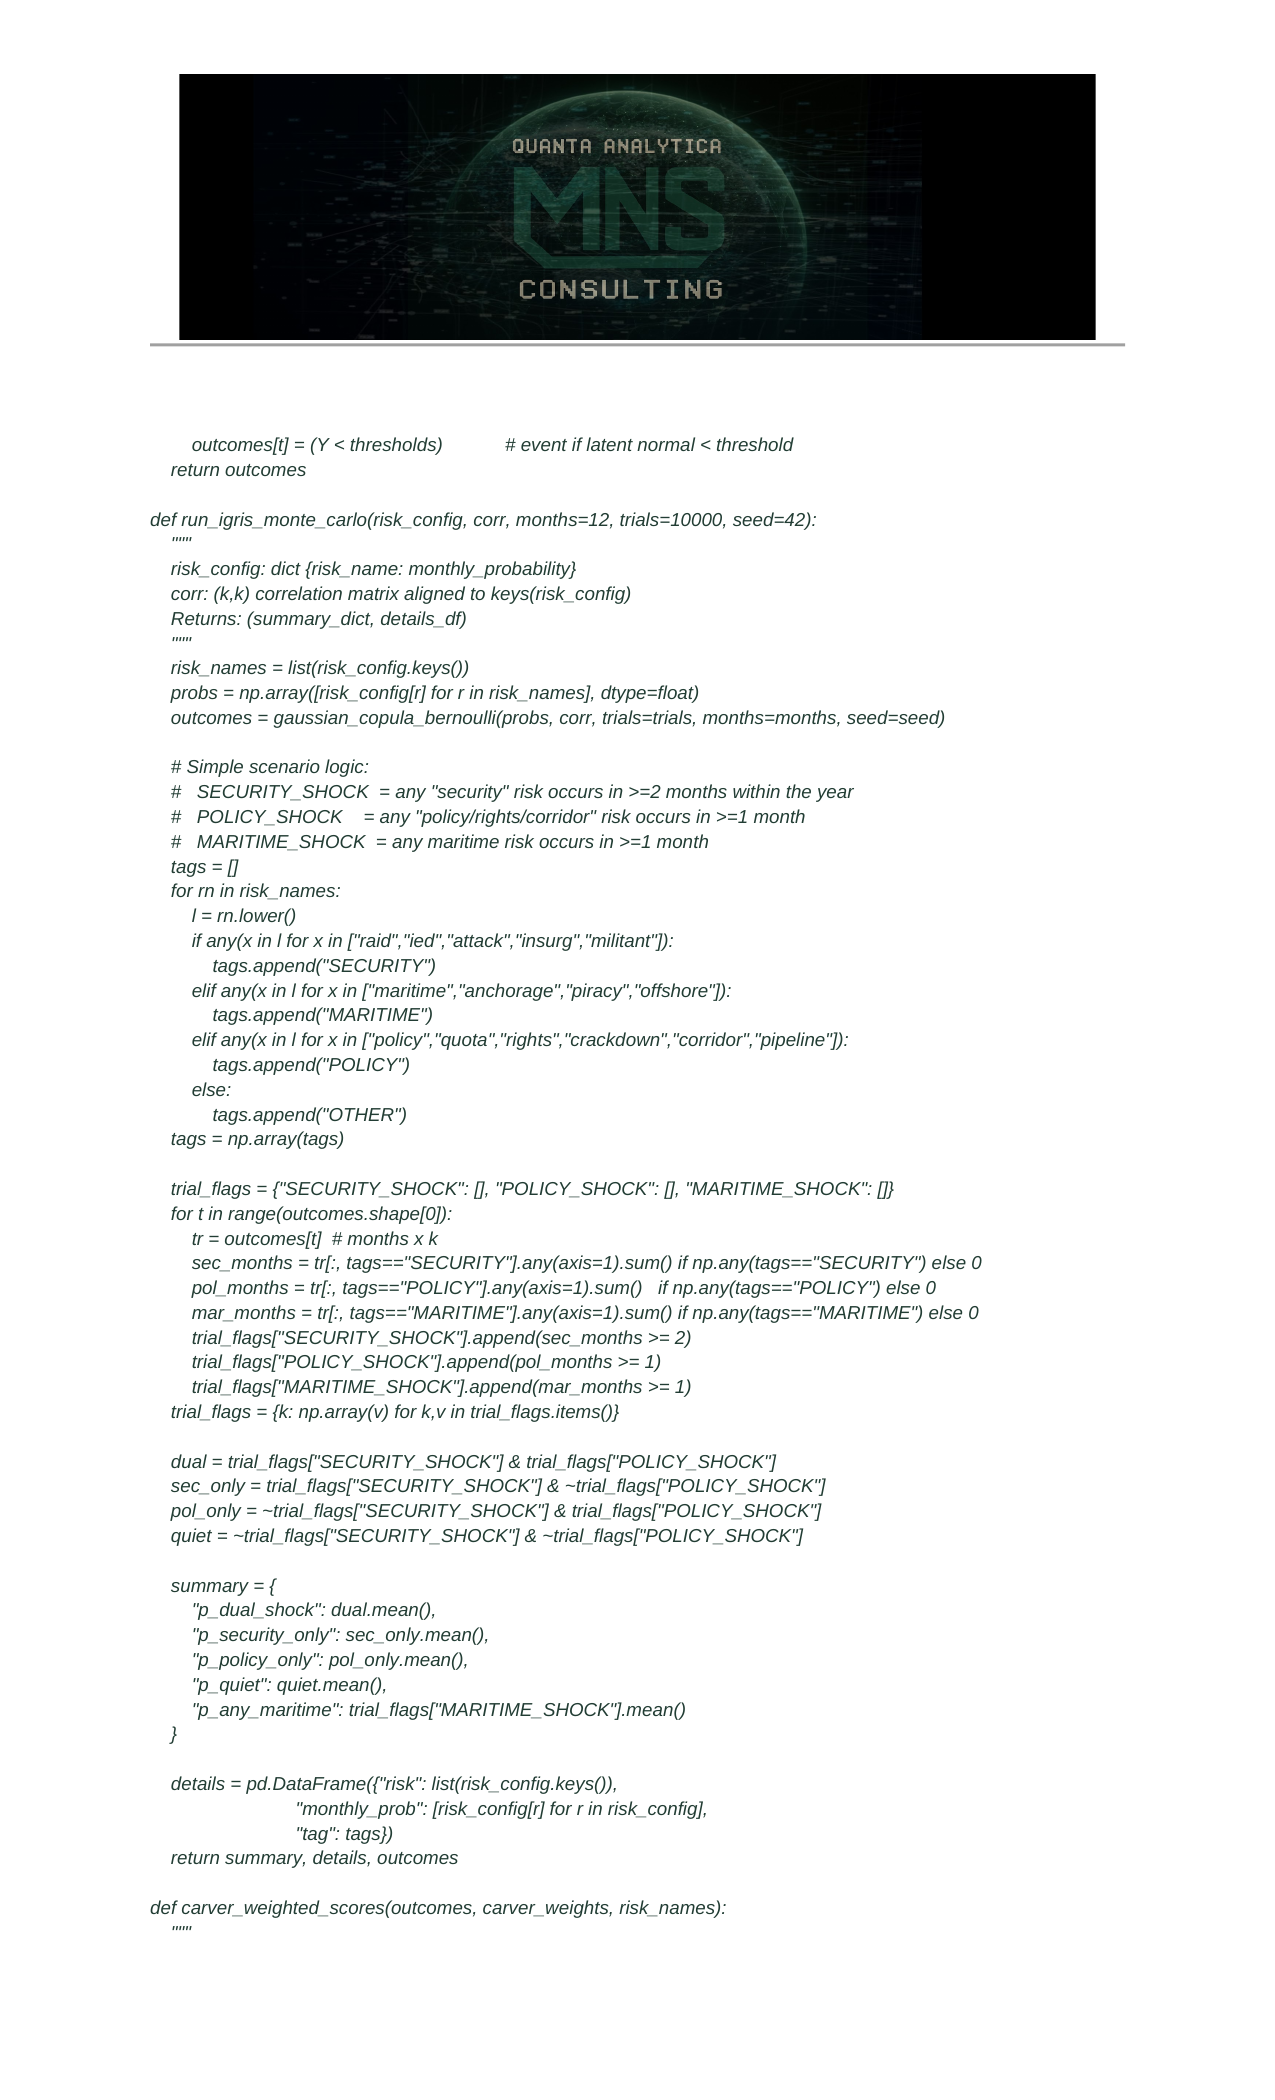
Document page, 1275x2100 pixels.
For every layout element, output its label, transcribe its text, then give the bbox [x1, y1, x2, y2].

text def run_igris_monte_carlo(risk_config, corr, months=12, trials=10000, seed=42): [150, 508, 1125, 530]
text Returns: (summary_dict, details_df) [150, 607, 1125, 629]
text probs = np.array([risk_config[r] for r in risk_names], dtype=float) [150, 682, 1125, 703]
text tags.append("MARITIME") [150, 1004, 1125, 1026]
text trial_flags["SECURITY_SHOCK"].append(sec_months >= 2) [150, 1326, 1125, 1348]
text "p_any_maritime": trial_flags["MARITIME_SHOCK"].mean() [150, 1698, 1125, 1720]
text def carver_weighted_scores(outcomes, carver_weights, risk_names): [150, 1897, 1125, 1918]
text "p_quiet": quiet.mean(), [150, 1673, 1125, 1695]
text return outcomes [150, 459, 1125, 480]
text pol_only = ~trial_flags["SECURITY_SHOCK"] & trial_flags["POLICY_SHOCK"] [150, 1500, 1125, 1522]
text dual = trial_flags["SECURITY_SHOCK"] & trial_flags["POLICY_SHOCK"] [150, 1450, 1125, 1472]
text return summary, details, outcomes [150, 1847, 1125, 1869]
text risk_names = list(risk_config.keys()) [150, 657, 1125, 679]
text mar_months = tr[:, tags=="MARITIME"].any(axis=1).sum() if np.any(tags=="MARITIME") else 0 [150, 1302, 1125, 1323]
text summary = { [150, 1574, 1125, 1596]
text "tag": tags}) [150, 1822, 1125, 1844]
text trial_flags["MARITIME_SHOCK"].append(mar_months >= 1) [150, 1376, 1125, 1398]
text tr = outcomes[t] # months x k [150, 1227, 1125, 1249]
text corr: (k,k) correlation matrix aligned to keys(risk_config) [150, 583, 1125, 604]
text trial_flags = {k: np.array(v) for k,v in trial_flags.items()} [150, 1401, 1125, 1422]
text details = pd.DataFrame({"risk": list(risk_config.keys()), [150, 1773, 1125, 1794]
text "p_dual_shock": dual.mean(), [150, 1599, 1125, 1621]
text # Simple scenario logic: [150, 756, 1125, 778]
text """ [150, 632, 1125, 654]
text tags = np.array(tags) [150, 1128, 1125, 1150]
text tags.append("POLICY") [150, 1054, 1125, 1075]
text risk_config: dict {risk_name: monthly_probability} [150, 558, 1125, 579]
text """ [150, 533, 1125, 555]
text "p_security_only": sec_only.mean(), [150, 1624, 1125, 1646]
text for rn in risk_names: [150, 880, 1125, 902]
text """ [150, 1921, 1125, 1943]
text outcomes[t] = (Y < thresholds) # event if latent normal < threshold [150, 434, 1125, 456]
text else: [150, 1078, 1125, 1100]
text "monthly_prob": [risk_config[r] for r in risk_config], [150, 1797, 1125, 1819]
text sec_only = trial_flags["SECURITY_SHOCK"] & ~trial_flags["POLICY_SHOCK"] [150, 1475, 1125, 1497]
text trial_flags["POLICY_SHOCK"].append(pol_months >= 1) [150, 1351, 1125, 1373]
text outcomes = gaussian_copula_bernoulli(probs, corr, trials=trials, months=months, seed=seed) [150, 707, 1125, 728]
text # SECURITY_SHOCK = any "security" risk occurs in >=2 months within the year [150, 781, 1125, 803]
text if any(x in l for x in ["raid","ied","attack","insurg","militant"]): [150, 930, 1125, 951]
text quiet = ~trial_flags["SECURITY_SHOCK"] & ~trial_flags["POLICY_SHOCK"] [150, 1525, 1125, 1546]
text tags = [] [150, 855, 1125, 877]
text for t in range(outcomes.shape[0]): [150, 1202, 1125, 1224]
text sec_months = tr[:, tags=="SECURITY"].any(axis=1).sum() if np.any(tags=="SECURITY") else 0 [150, 1252, 1125, 1274]
text } [150, 1723, 1125, 1745]
picture [179, 74, 1096, 340]
text tags.append("SECURITY") [150, 954, 1125, 976]
text elif any(x in l for x in ["maritime","anchorage","piracy","offshore"]): [150, 979, 1125, 1001]
text trial_flags = {"SECURITY_SHOCK": [], "POLICY_SHOCK": [], "MARITIME_SHOCK": []} [150, 1178, 1125, 1199]
text pol_months = tr[:, tags=="POLICY"].any(axis=1).sum() if np.any(tags=="POLICY") else 0 [150, 1277, 1125, 1298]
text # POLICY_SHOCK = any "policy/rights/corridor" risk occurs in >=1 month [150, 806, 1125, 827]
text l = rn.lower() [150, 905, 1125, 927]
text elif any(x in l for x in ["policy","quota","rights","crackdown","corridor","pipeline"]): [150, 1029, 1125, 1051]
text "p_policy_only": pol_only.mean(), [150, 1649, 1125, 1670]
text # MARITIME_SHOCK = any maritime risk occurs in >=1 month [150, 831, 1125, 852]
text tags.append("OTHER") [150, 1103, 1125, 1125]
